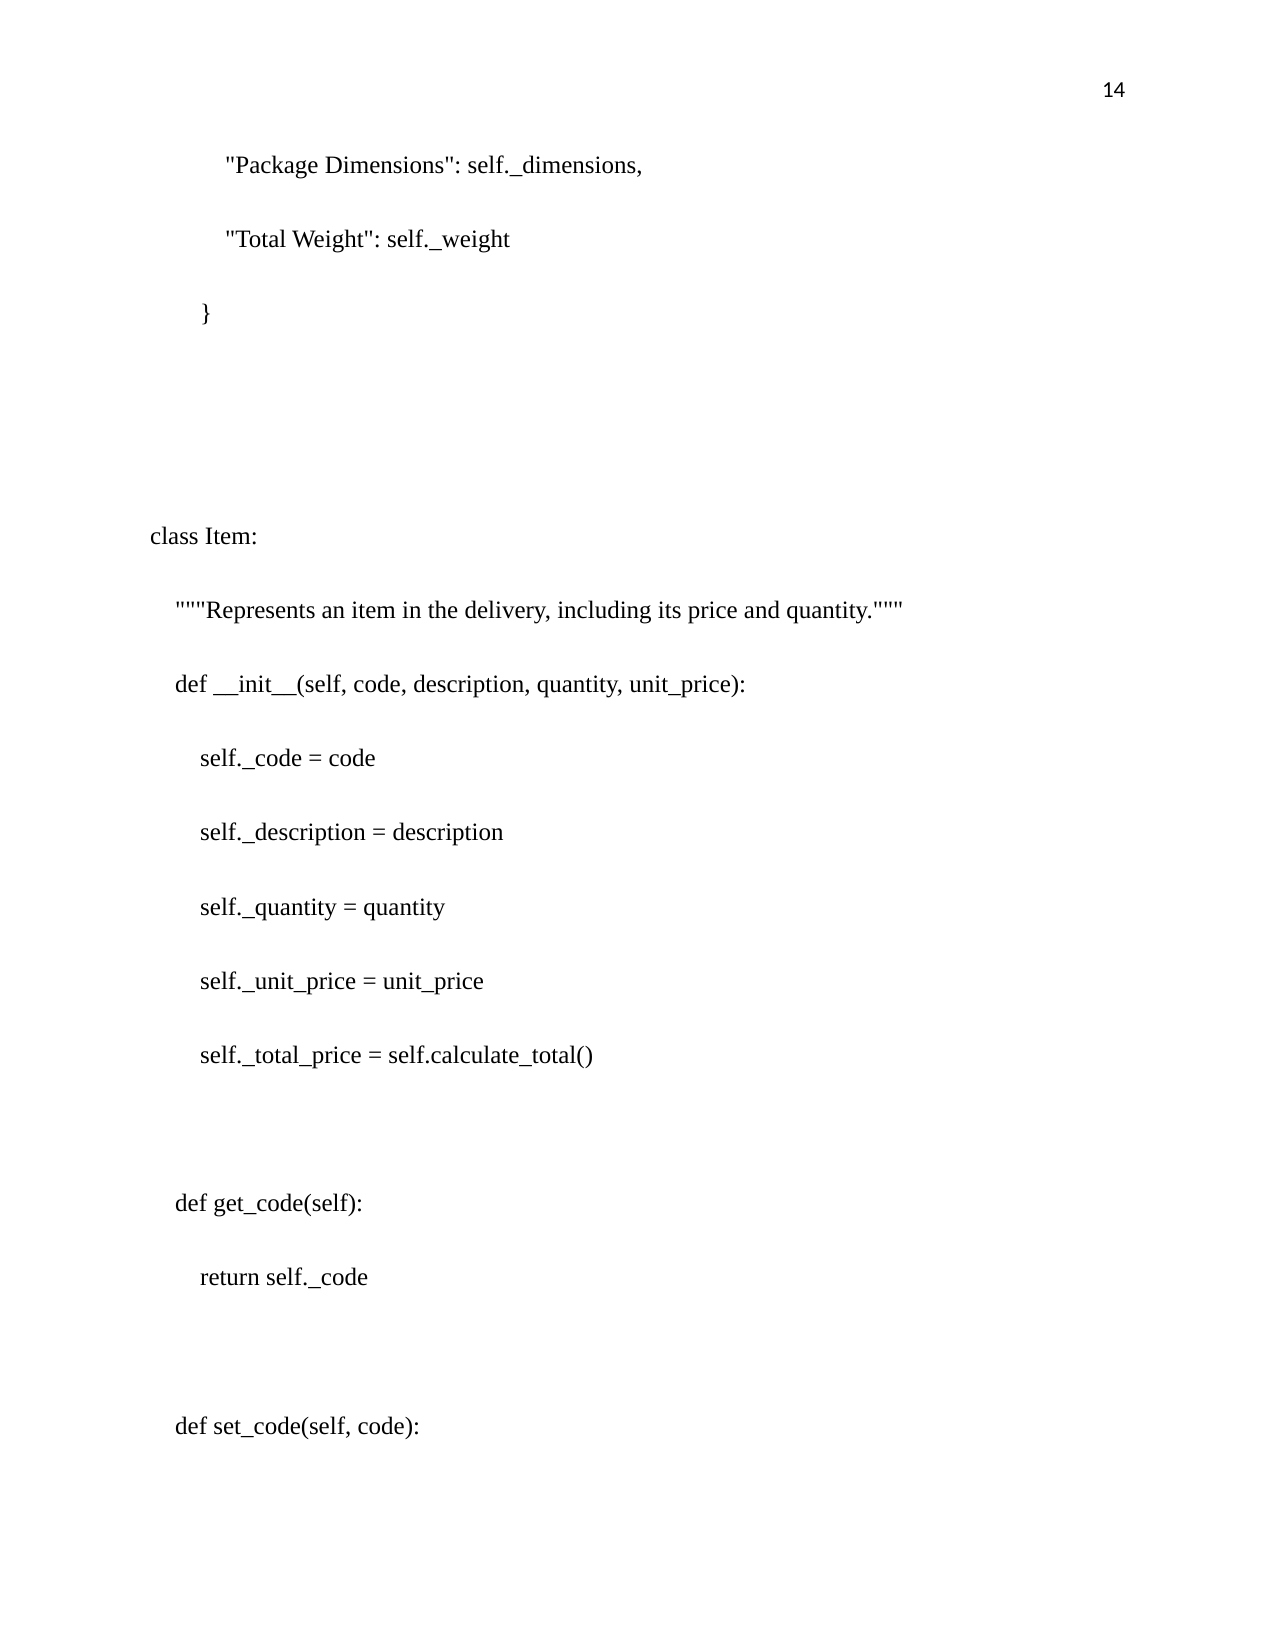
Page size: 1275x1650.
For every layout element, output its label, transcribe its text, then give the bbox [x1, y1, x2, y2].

text return self._code [150, 1262, 1125, 1291]
text "Package Dimensions": self._dimensions, [150, 150, 1125, 179]
text self._code = code [150, 743, 1125, 772]
text """Represents an item in the delivery, including its price and quantity.""" [150, 595, 1125, 624]
text self._quantity = quantity [150, 892, 1125, 920]
text "Total Weight": self._weight [150, 224, 1125, 253]
text self._total_price = self.calculate_total() [150, 1040, 1125, 1069]
text def set_code(self, code): [150, 1411, 1125, 1439]
text def get_code(self): [150, 1188, 1125, 1217]
text def __init__(self, code, description, quantity, unit_price): [150, 669, 1125, 698]
text class Item: [150, 521, 1125, 549]
text self._description = description [150, 817, 1125, 846]
text } [150, 298, 1125, 327]
text self._unit_price = unit_price [150, 966, 1125, 994]
